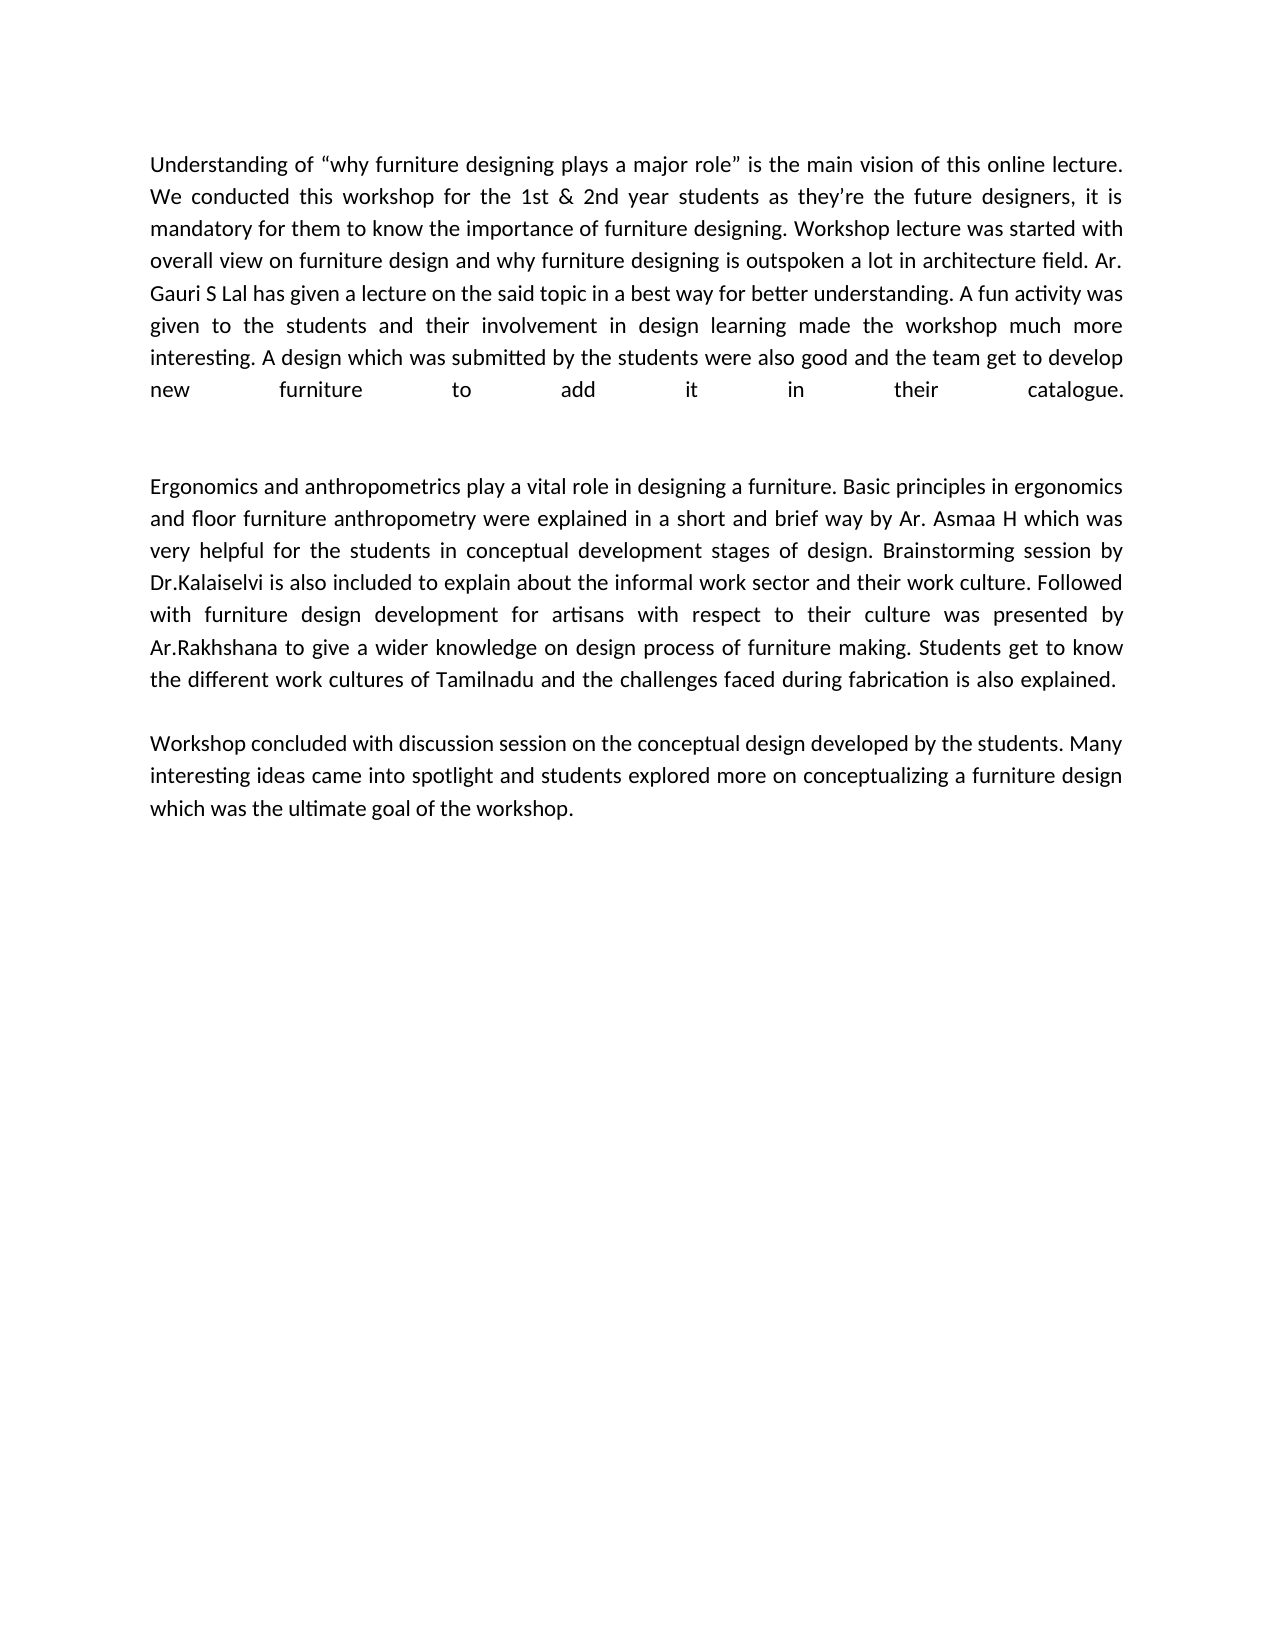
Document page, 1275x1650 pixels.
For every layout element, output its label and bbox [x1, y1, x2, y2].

text [150, 150, 1125, 822]
